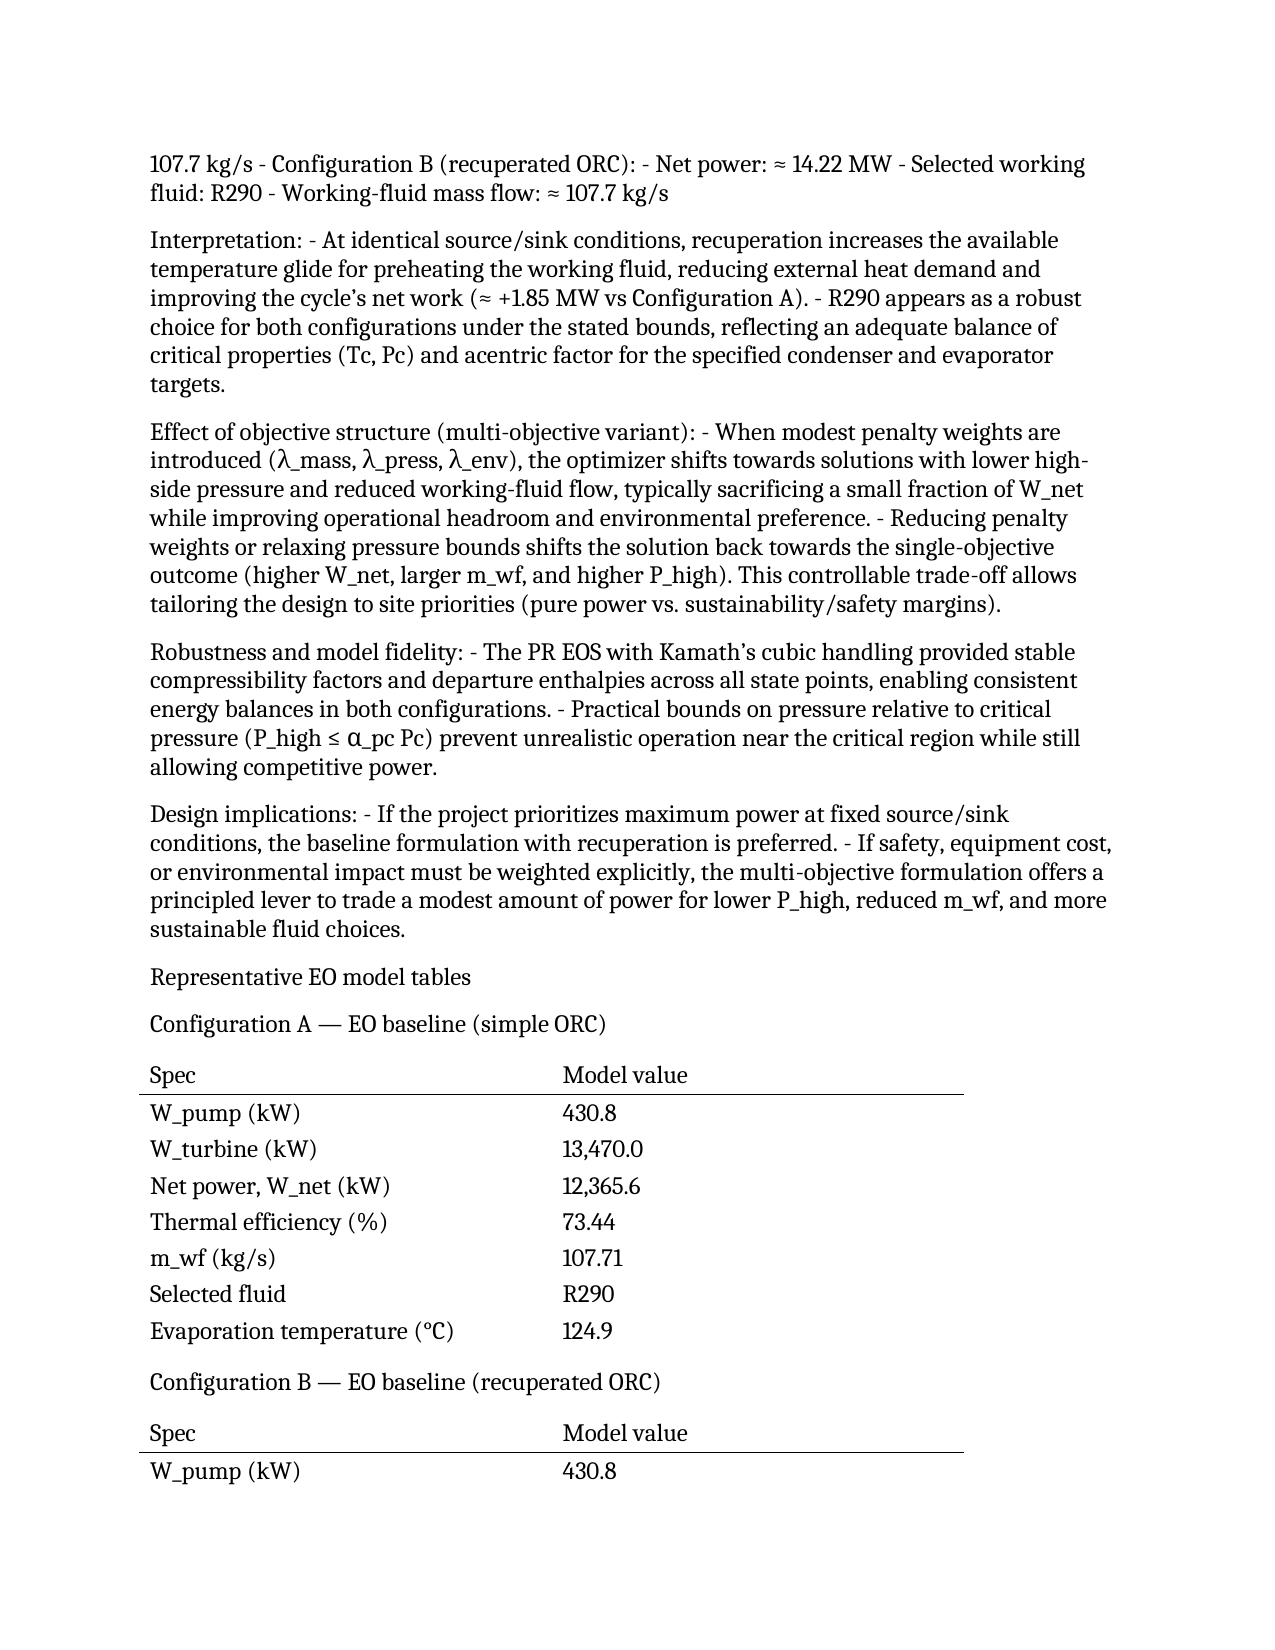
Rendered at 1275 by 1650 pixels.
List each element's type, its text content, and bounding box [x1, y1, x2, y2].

text Configuration A — EO baseline (simple ORC) [150, 1010, 1125, 1039]
table_cell Thermal efficiency (%) [139, 1204, 551, 1240]
table_header Spec [139, 1058, 551, 1094]
text Robustness and model fidelity: - The PR EOS with Kamath’s cubic handling provided stable compressibility factors and departure enthalpies across all state points, enabling consistent energy balances in both configurations. - Practical bounds on pressure relative to critical pressure (P_high ≤ α_pc Pc) prevent unrealistic operation near the critical region while still allowing competitive power. [150, 637, 1125, 781]
text Representative EO model tables [150, 962, 1125, 991]
table_cell W_pump (kW) [139, 1453, 551, 1489]
table_cell 430.8 [551, 1453, 964, 1489]
table_cell Evaporation temperature (°C) [139, 1313, 551, 1349]
text Design implications: - If the project prioritizes maximum power at fixed source/sink conditions, the baseline formulation with recuperation is preferred. - If safety, equipment cost, or environmental impact must be weighted explicitly, the multi‑objective formulation offers a principled lever to trade a modest amount of power for lower P_high, reduced m_wf, and more sustainable fluid choices. [150, 800, 1125, 944]
text Effect of objective structure (multi-objective variant): - When modest penalty weights are introduced (λ_mass, λ_press, λ_env), the optimizer shifts towards solutions with lower high-side pressure and reduced working-fluid flow, typically sacrificing a small fraction of W_net while improving operational headroom and environmental preference. - Reducing penalty weights or relaxing pressure bounds shifts the solution back towards the single‑objective outcome (higher W_net, larger m_wf, and higher P_high). This controllable trade‑off allows tailoring the design to site priorities (pure power vs. sustainability/safety margins). [150, 417, 1125, 619]
table_cell W_pump (kW) [139, 1095, 551, 1132]
table_cell 73.44 [551, 1204, 964, 1240]
table_header Spec [139, 1415, 551, 1452]
table_cell 430.8 [551, 1095, 964, 1132]
table_cell R290 [551, 1277, 964, 1313]
table_cell Selected fluid [139, 1277, 551, 1313]
text Configuration B — EO baseline (recuperated ORC) [150, 1368, 1125, 1397]
table_cell W_turbine (kW) [139, 1132, 551, 1168]
table_header Model value [551, 1415, 964, 1452]
table_cell Net power, W_net (kW) [139, 1168, 551, 1204]
table_cell 13,470.0 [551, 1132, 964, 1168]
table_cell 107.71 [551, 1240, 964, 1277]
table_cell m_wf (kg/s) [139, 1240, 551, 1277]
table_cell 124.9 [551, 1313, 964, 1349]
table_header Model value [551, 1058, 964, 1094]
text Interpretation: - At identical source/sink conditions, recuperation increases the available temperature glide for preheating the working fluid, reducing external heat demand and improving the cycle’s net work (≈ +1.85 MW vs Configuration A). - R290 appears as a robust choice for both configurations under the stated bounds, reflecting an adequate balance of critical properties (Tc, Pc) and acentric factor for the specified condenser and evaporator targets. [150, 226, 1125, 399]
table_cell 12,365.6 [551, 1168, 964, 1204]
